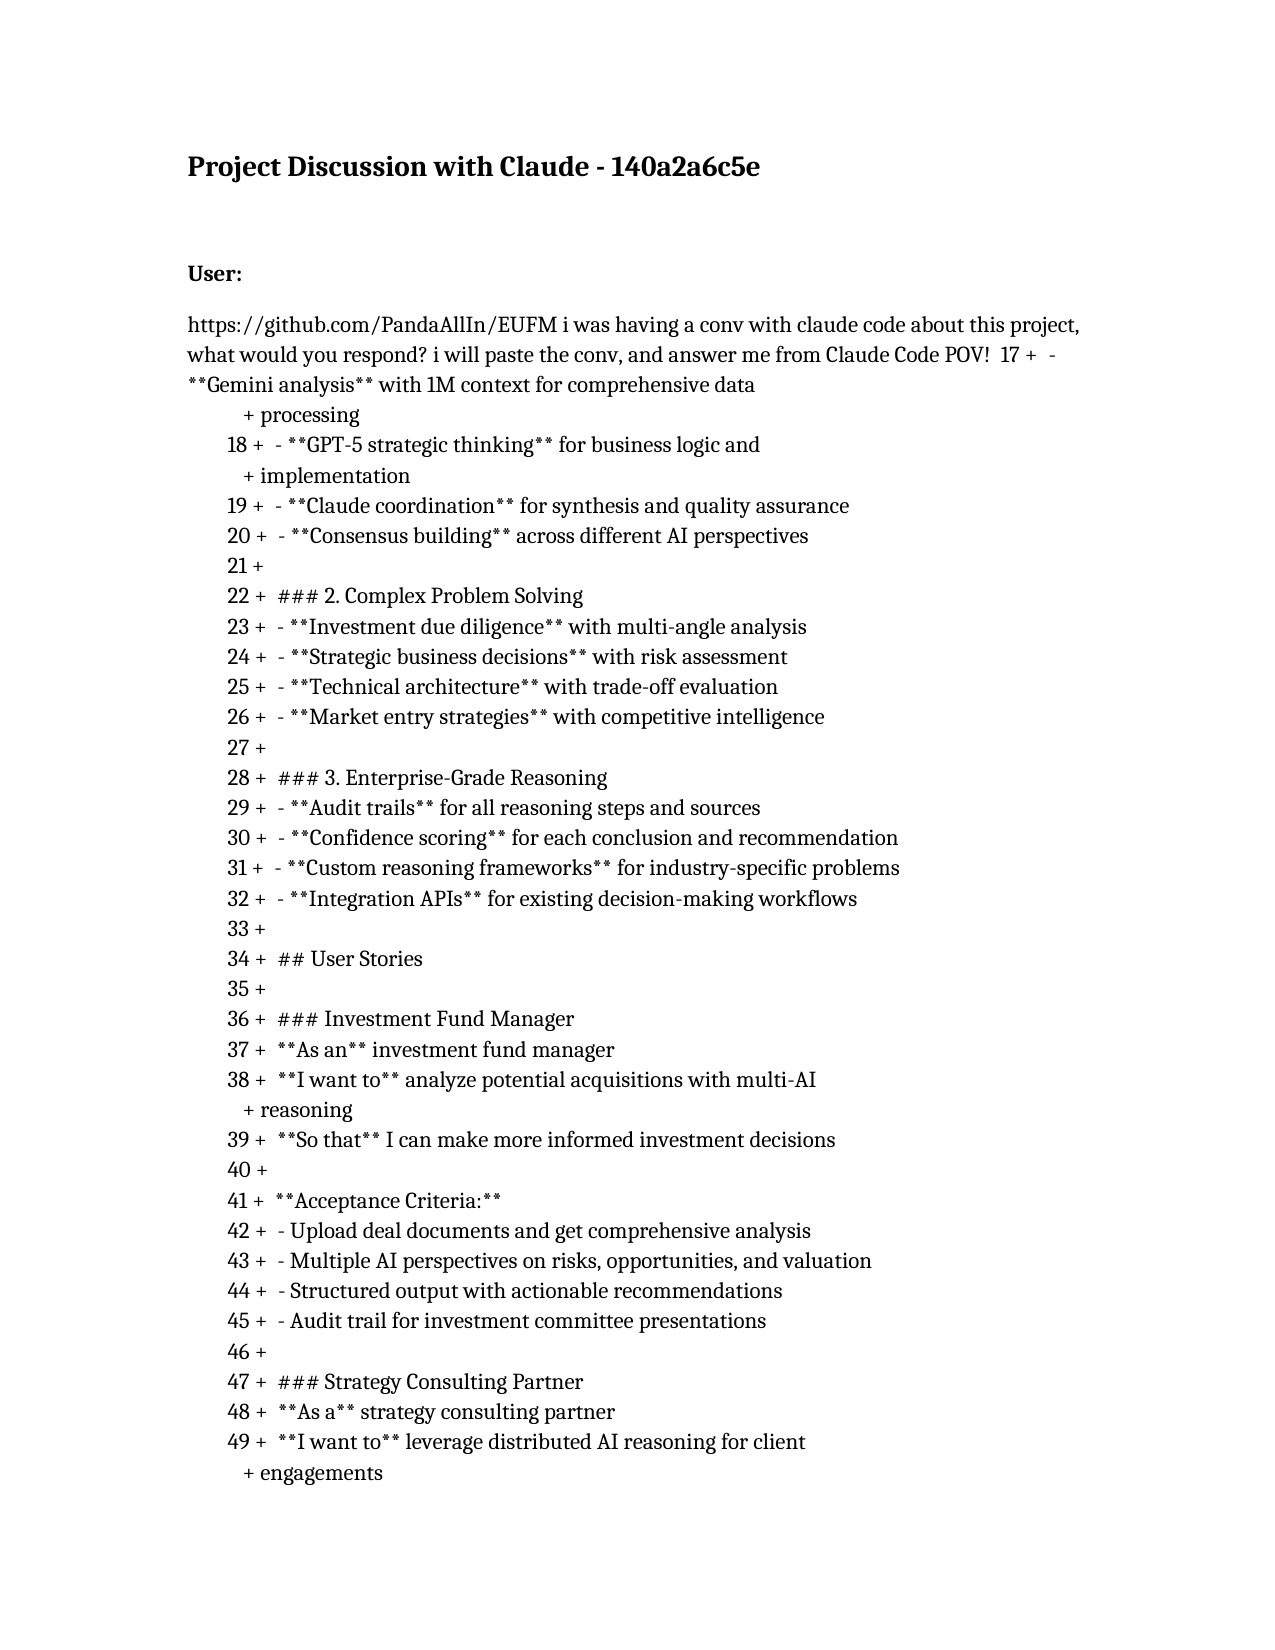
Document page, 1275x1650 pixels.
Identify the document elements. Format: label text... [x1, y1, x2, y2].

text Project Discussion with Claude - 140a2a6c5e [187, 150, 1087, 183]
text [187, 311, 1087, 1486]
text User: [187, 260, 1087, 287]
